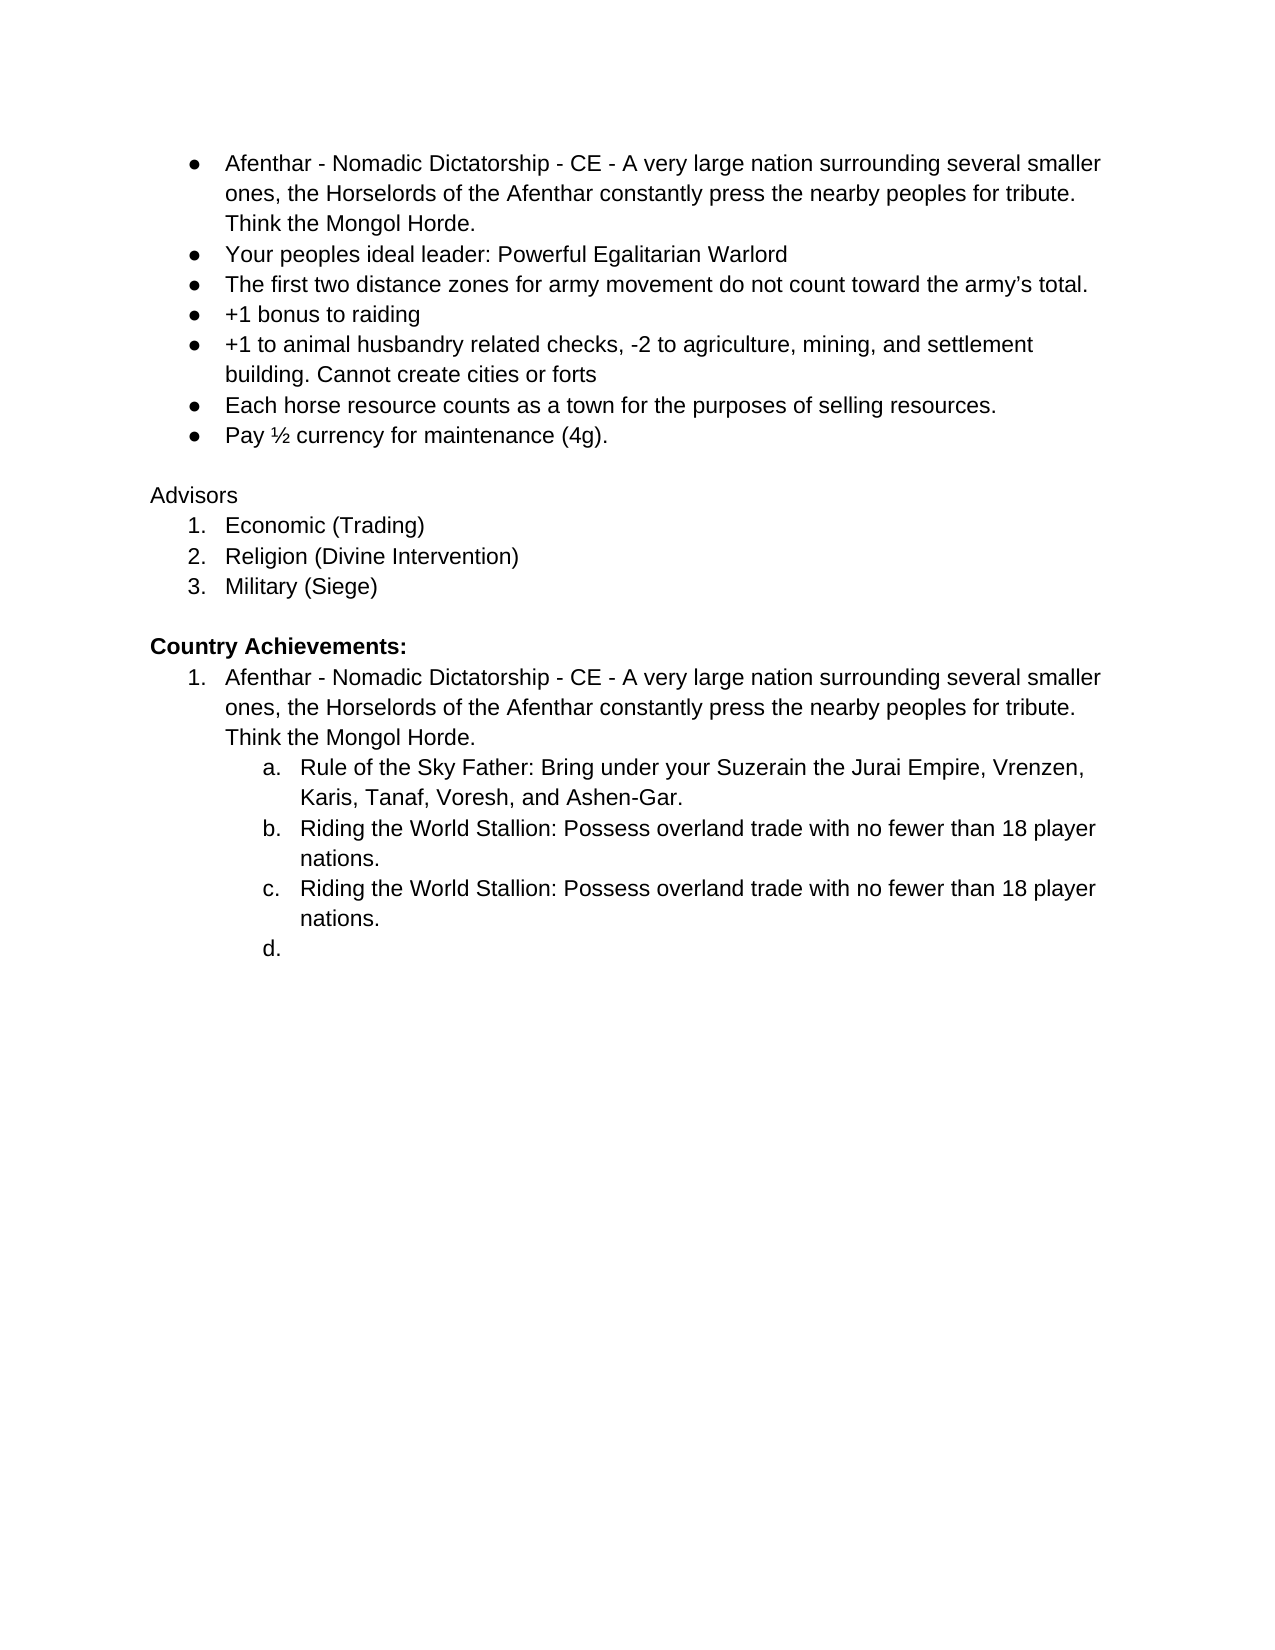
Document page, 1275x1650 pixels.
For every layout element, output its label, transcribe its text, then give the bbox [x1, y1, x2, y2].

list Afenthar - Nomadic Dictatorship - CE - A very large nation surrounding several smaller ones, the Horselords of the Afenthar constantly press the nearby peoples for tribute. Think the Mongol Horde. [187, 150, 1125, 237]
list Religion (Divine Intervention) [187, 543, 1125, 569]
list Each horse resource counts as a town for the purposes of selling resources. [187, 392, 1125, 418]
list The first two distance zones for army movement do not count toward the army’s total. [187, 271, 1125, 297]
list Rule of the Sky Father: Bring under your Suzerain the Jurai Empire, Vrenzen, Karis, Tanaf, Voresh, and Ashen-Gar. [262, 754, 1125, 811]
text Advisors [150, 482, 1125, 509]
list Your peoples ideal leader: Powerful Egalitarian Warlord [187, 241, 1125, 267]
list Pay ½ currency for maintenance (4g). [187, 422, 1125, 448]
list Military (Siege) [187, 573, 1125, 599]
list Economic (Trading) [187, 512, 1125, 539]
list Riding the World Stallion: Possess overland trade with no fewer than 18 player nations. [262, 814, 1125, 871]
list Afenthar - Nomadic Dictatorship - CE - A very large nation surrounding several smaller ones, the Horselords of the Afenthar constantly press the nearby peoples for tribute. Think the Mongol Horde. [187, 663, 1125, 750]
list +1 to animal husbandry related checks, -2 to agriculture, mining, and settlement building. Cannot create cities or forts [187, 331, 1125, 388]
list +1 bonus to raiding [187, 301, 1125, 327]
text Country Achievements: [150, 633, 1125, 660]
list Riding the World Stallion: Possess overland trade with no fewer than 18 player nations. [262, 875, 1125, 932]
